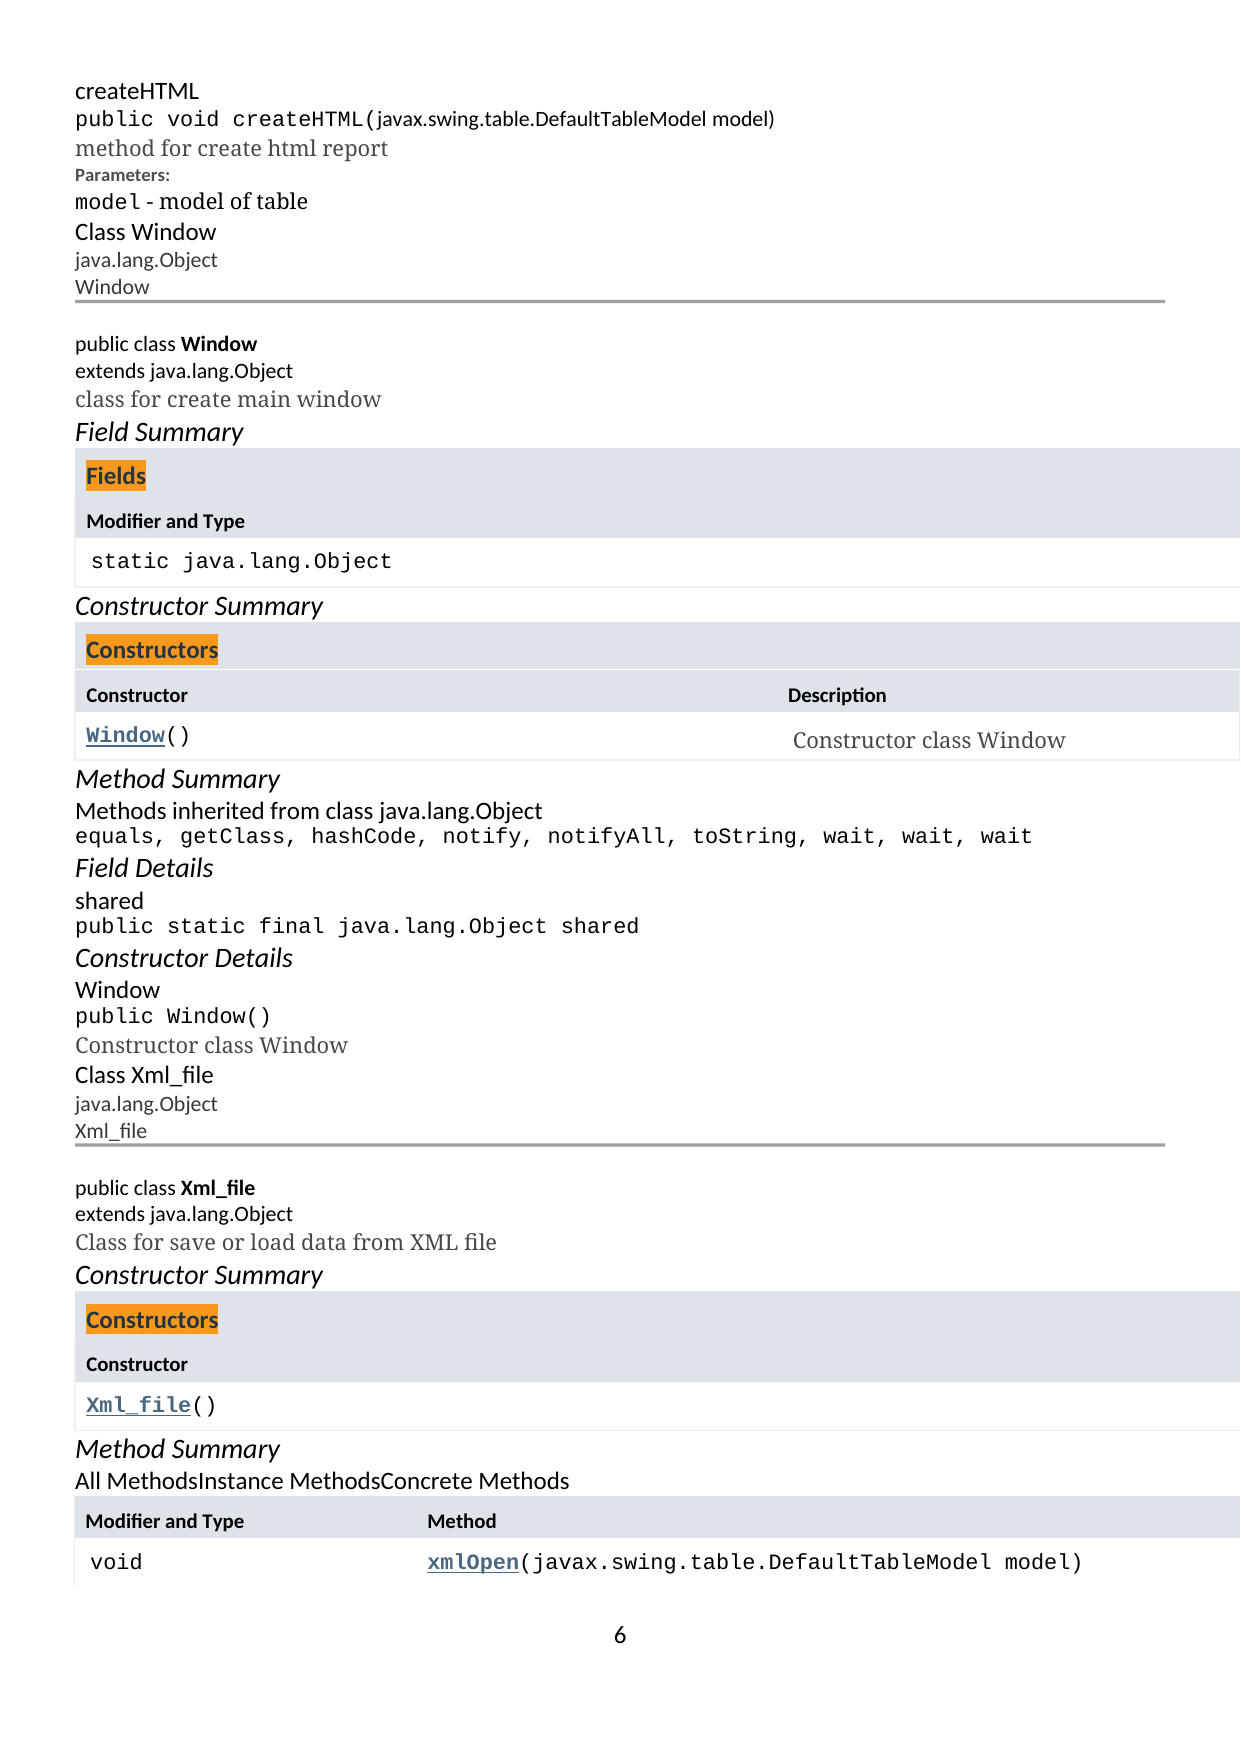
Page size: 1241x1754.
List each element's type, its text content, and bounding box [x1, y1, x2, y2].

table_header Fields [75, 448, 1240, 496]
text public class Window [75, 330, 1165, 357]
table_cell Constructor [76, 670, 777, 712]
text java.lang.Object [75, 247, 1165, 273]
table_header Modifier and Type [75, 1496, 416, 1538]
table_cell Constructor class Window [777, 712, 1239, 759]
table_cell static java.lang.Object [76, 538, 1240, 586]
text shared [75, 885, 1165, 915]
text All MethodsInstance MethodsConcrete Methods [75, 1465, 1165, 1496]
text Xml_file [75, 1117, 1165, 1143]
text Constructor class Window [75, 1030, 1165, 1059]
text Field Summary [75, 413, 1165, 448]
table_cell Window() [76, 712, 777, 759]
text equals, getClass, hashCode, notify, notifyAll, toString, wait, wait, wait [75, 826, 1165, 850]
text extends java.lang.Object [75, 1201, 1165, 1227]
text Methods inherited from class java.lang.Object [75, 795, 1165, 826]
text method for create html report [75, 133, 1165, 163]
table_cell void [75, 1539, 416, 1586]
table_cell Xml_file() [76, 1382, 1240, 1429]
text class for create main window [75, 384, 1165, 413]
table_cell Modifier and Type [76, 496, 1240, 538]
table_header Constructors [75, 1291, 1240, 1339]
text public class Xml_file [75, 1174, 1165, 1201]
text Parameters: [75, 163, 1165, 186]
text Window [75, 974, 1165, 1005]
text Field Details [75, 850, 1165, 885]
text public static final java.lang.Object shared [75, 915, 1165, 940]
text Class for save or load data from XML file [75, 1227, 1165, 1257]
text Constructor Summary [75, 588, 1165, 622]
table_cell Description [777, 670, 1239, 712]
table_cell xmlOpen​(javax.swing.table.DefaultTableModel model) [416, 1539, 1240, 1586]
table_header Method [416, 1496, 1240, 1538]
table_cell Constructor [76, 1339, 1240, 1382]
text Class Window [75, 216, 1165, 247]
text Method Summary [75, 1431, 1165, 1465]
text public Window() [75, 1005, 1165, 1030]
text Class Xml_file [75, 1059, 1165, 1090]
text Window [75, 273, 1165, 299]
text Method Summary [75, 761, 1165, 795]
text public void createHTML​(javax.swing.table.DefaultTableModel model) [75, 106, 1165, 133]
text createHTML [75, 75, 1165, 106]
table_header Constructors [75, 622, 1240, 669]
text Constructor Details [75, 940, 1165, 974]
text model - model of table [75, 186, 1165, 216]
text java.lang.Object [75, 1090, 1165, 1117]
text extends java.lang.Object [75, 357, 1165, 384]
text Constructor Summary [75, 1257, 1165, 1291]
